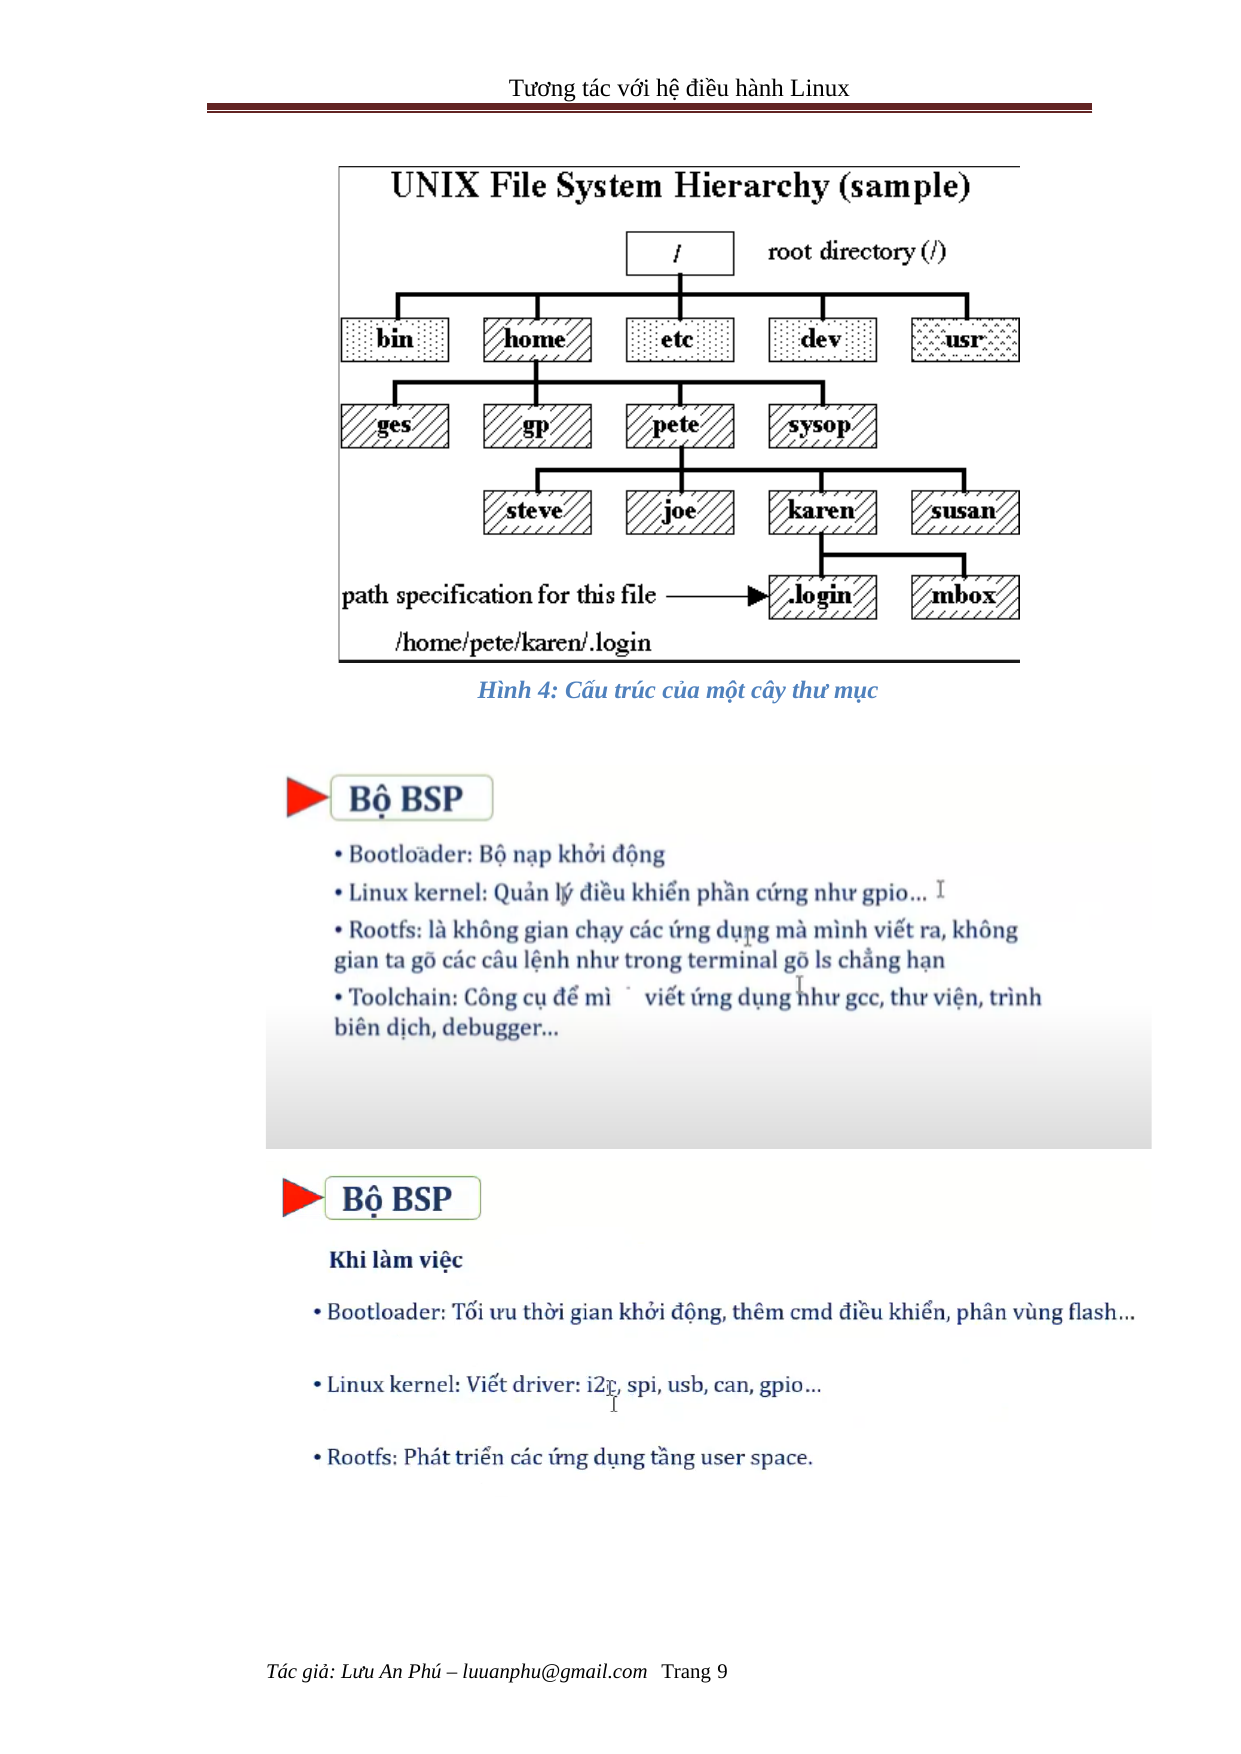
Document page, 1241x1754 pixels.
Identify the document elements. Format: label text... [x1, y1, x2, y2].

picture [338, 166, 1020, 663]
picture [265, 1161, 1152, 1533]
picture [265, 765, 1152, 1149]
text Hình 4: Cấu trúc của một cây thư mục [207, 675, 1092, 704]
